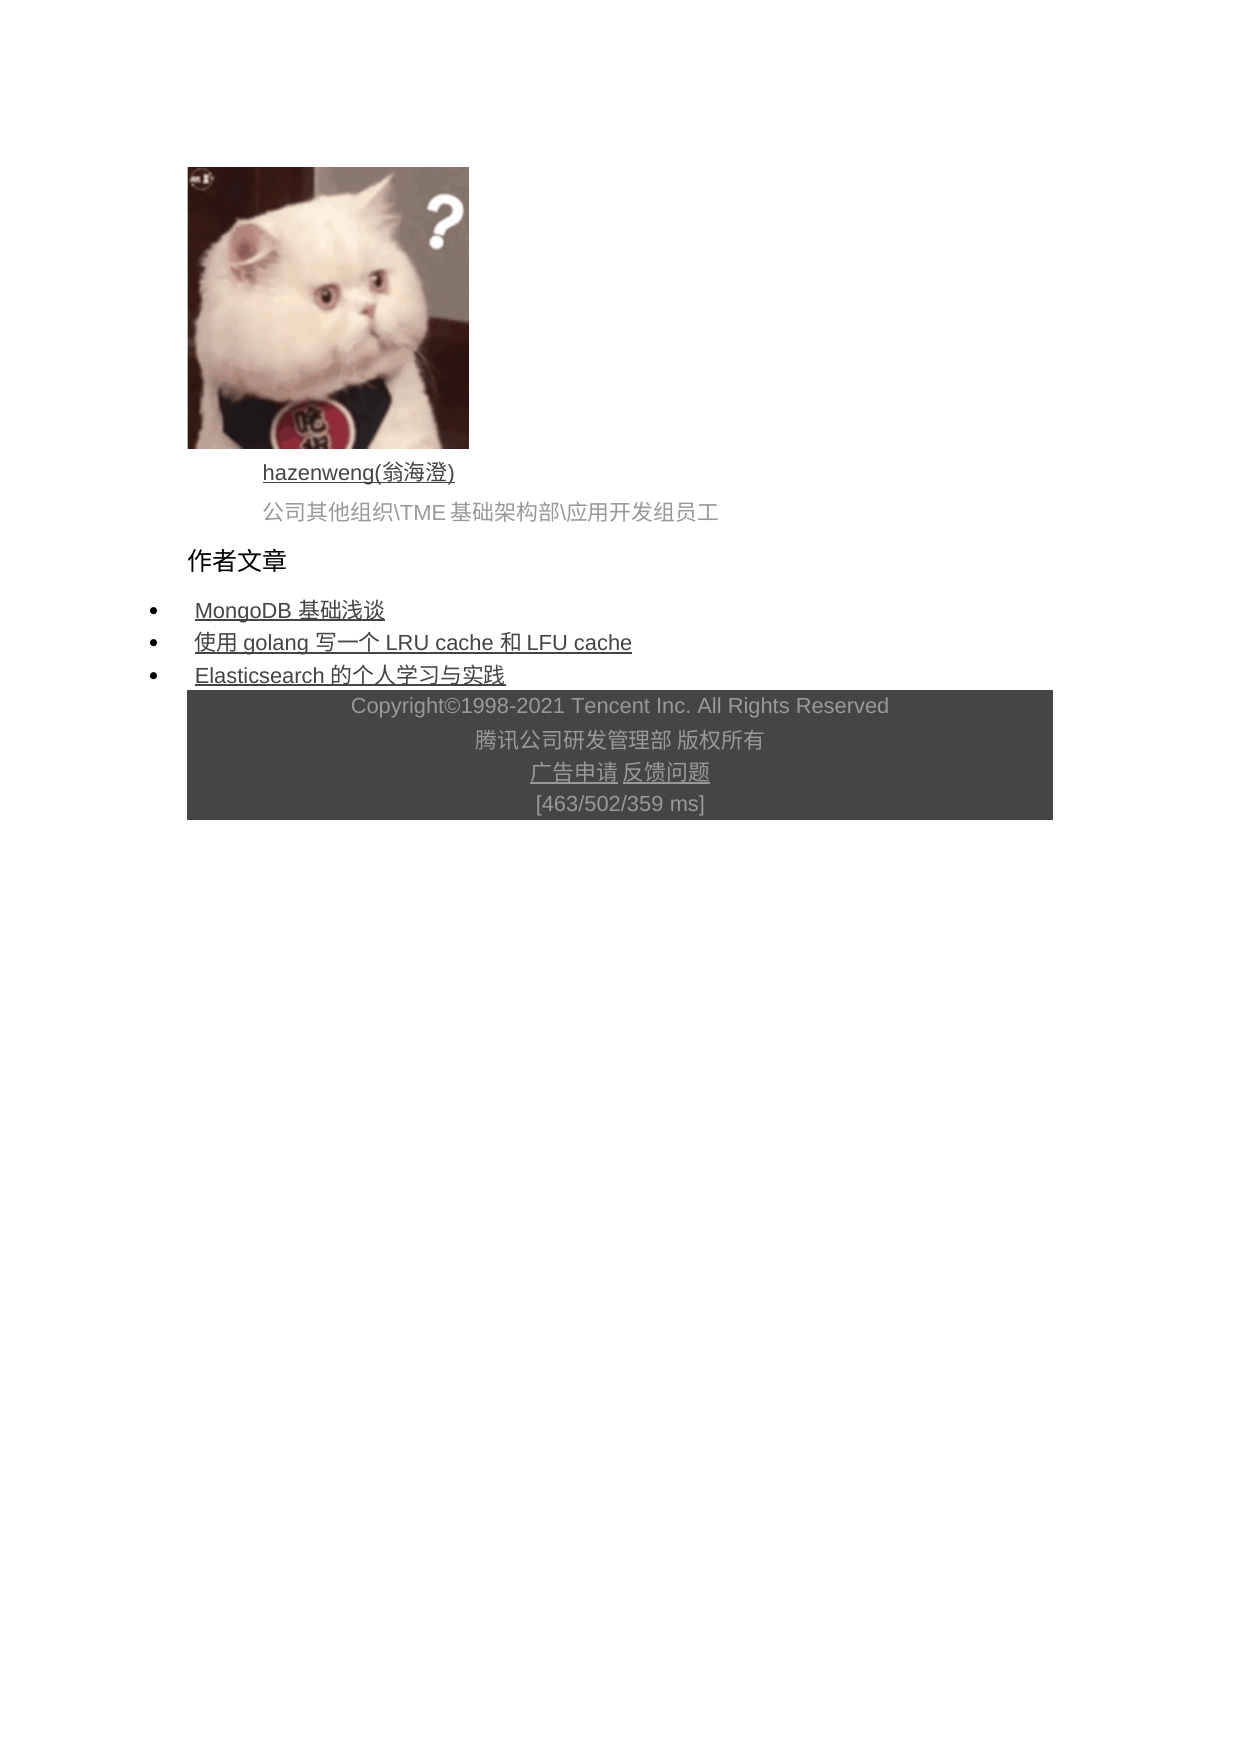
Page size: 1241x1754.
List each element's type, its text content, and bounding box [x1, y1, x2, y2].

text hazenweng(翁海澄) [262, 454, 1053, 487]
text 作者文章 [187, 527, 1053, 592]
picture [187, 167, 469, 449]
list MongoDB 基础浅谈 [150, 592, 1053, 625]
list Elasticsearch 的个人学习与实践 [150, 657, 1053, 690]
text [463/502/359 ms] [187, 787, 1053, 820]
text 公司其他组织\TME基础架构部\应用开发组员工 [262, 495, 1053, 527]
text 腾讯公司研发管理部 版权所有 [187, 722, 1053, 755]
text Copyright©1998-2021 Tencent Inc. All Rights Reserved [187, 690, 1053, 722]
list 使用 golang 写一个 LRU cache 和 LFU cache [150, 625, 1053, 657]
text 广告申请 反馈问题 [187, 755, 1053, 787]
